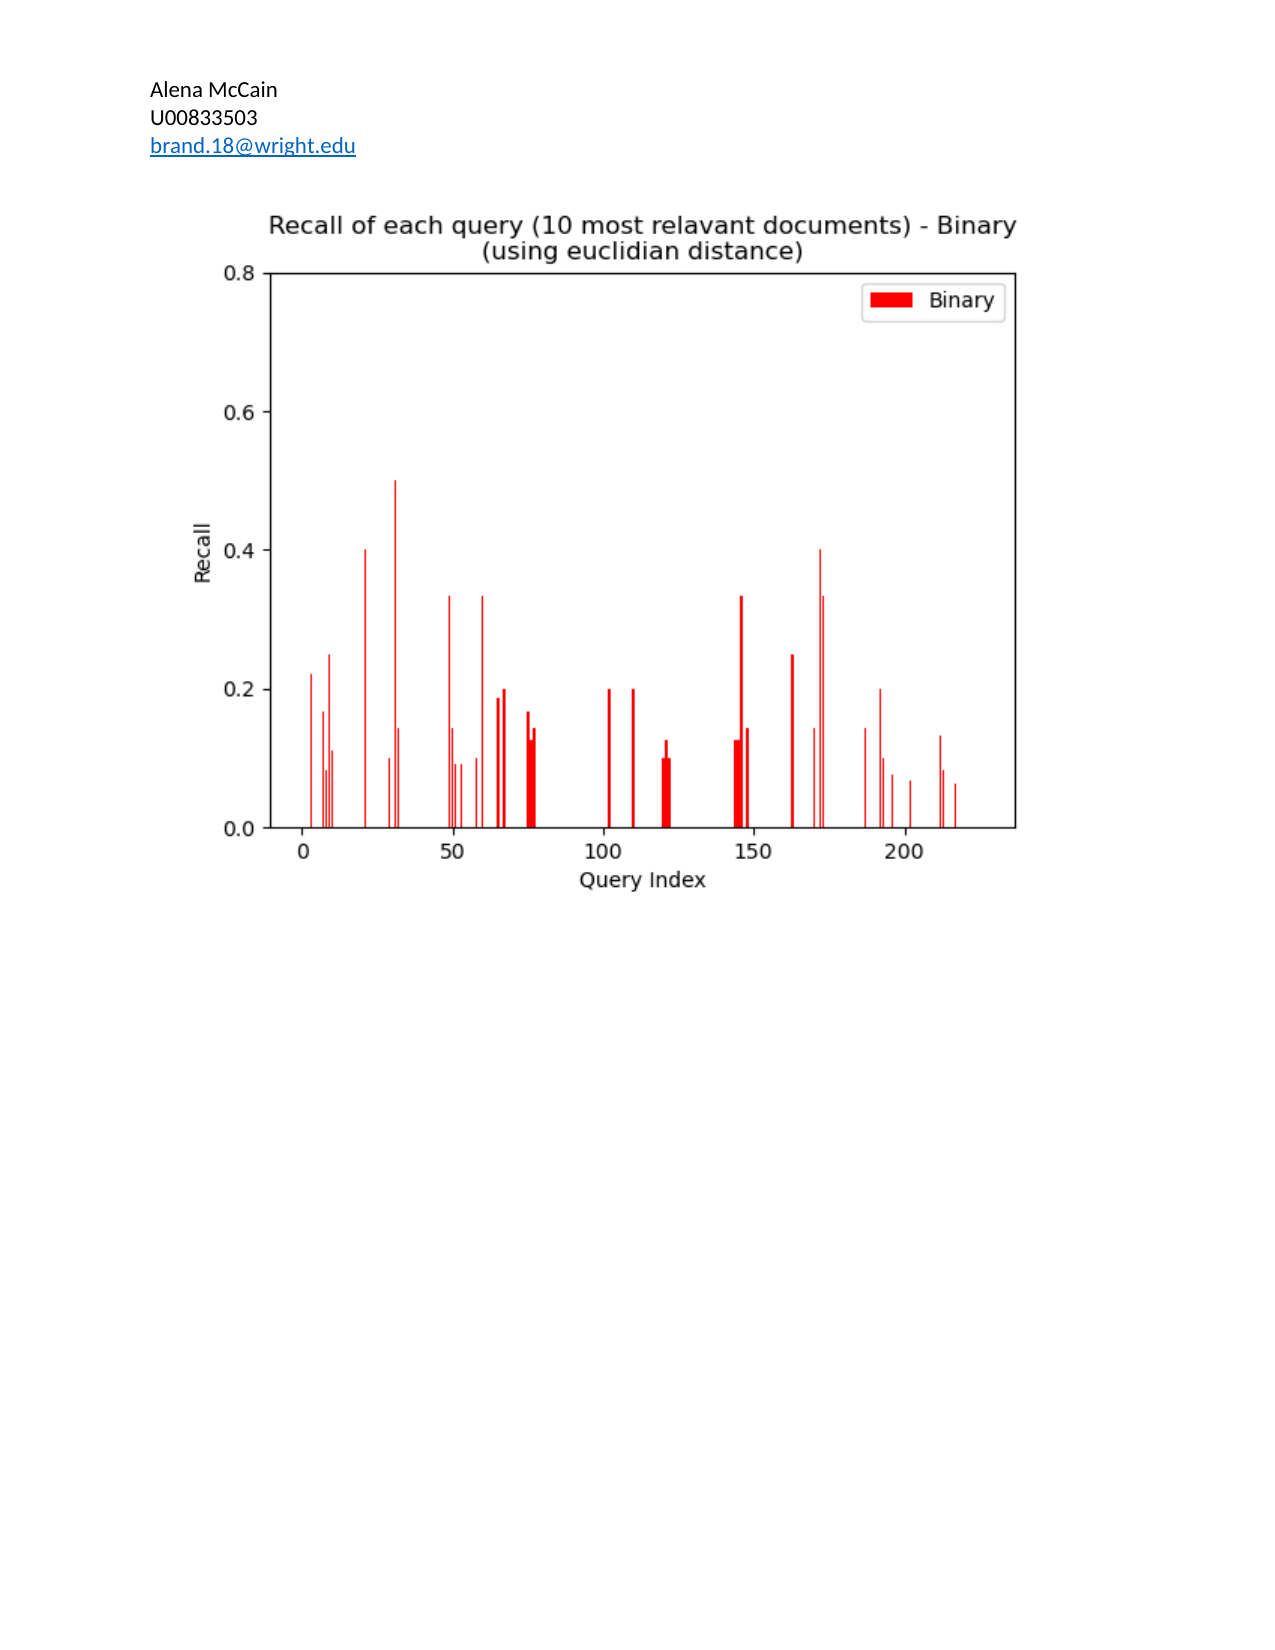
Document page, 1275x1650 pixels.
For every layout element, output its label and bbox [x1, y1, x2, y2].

picture [150, 187, 1110, 907]
